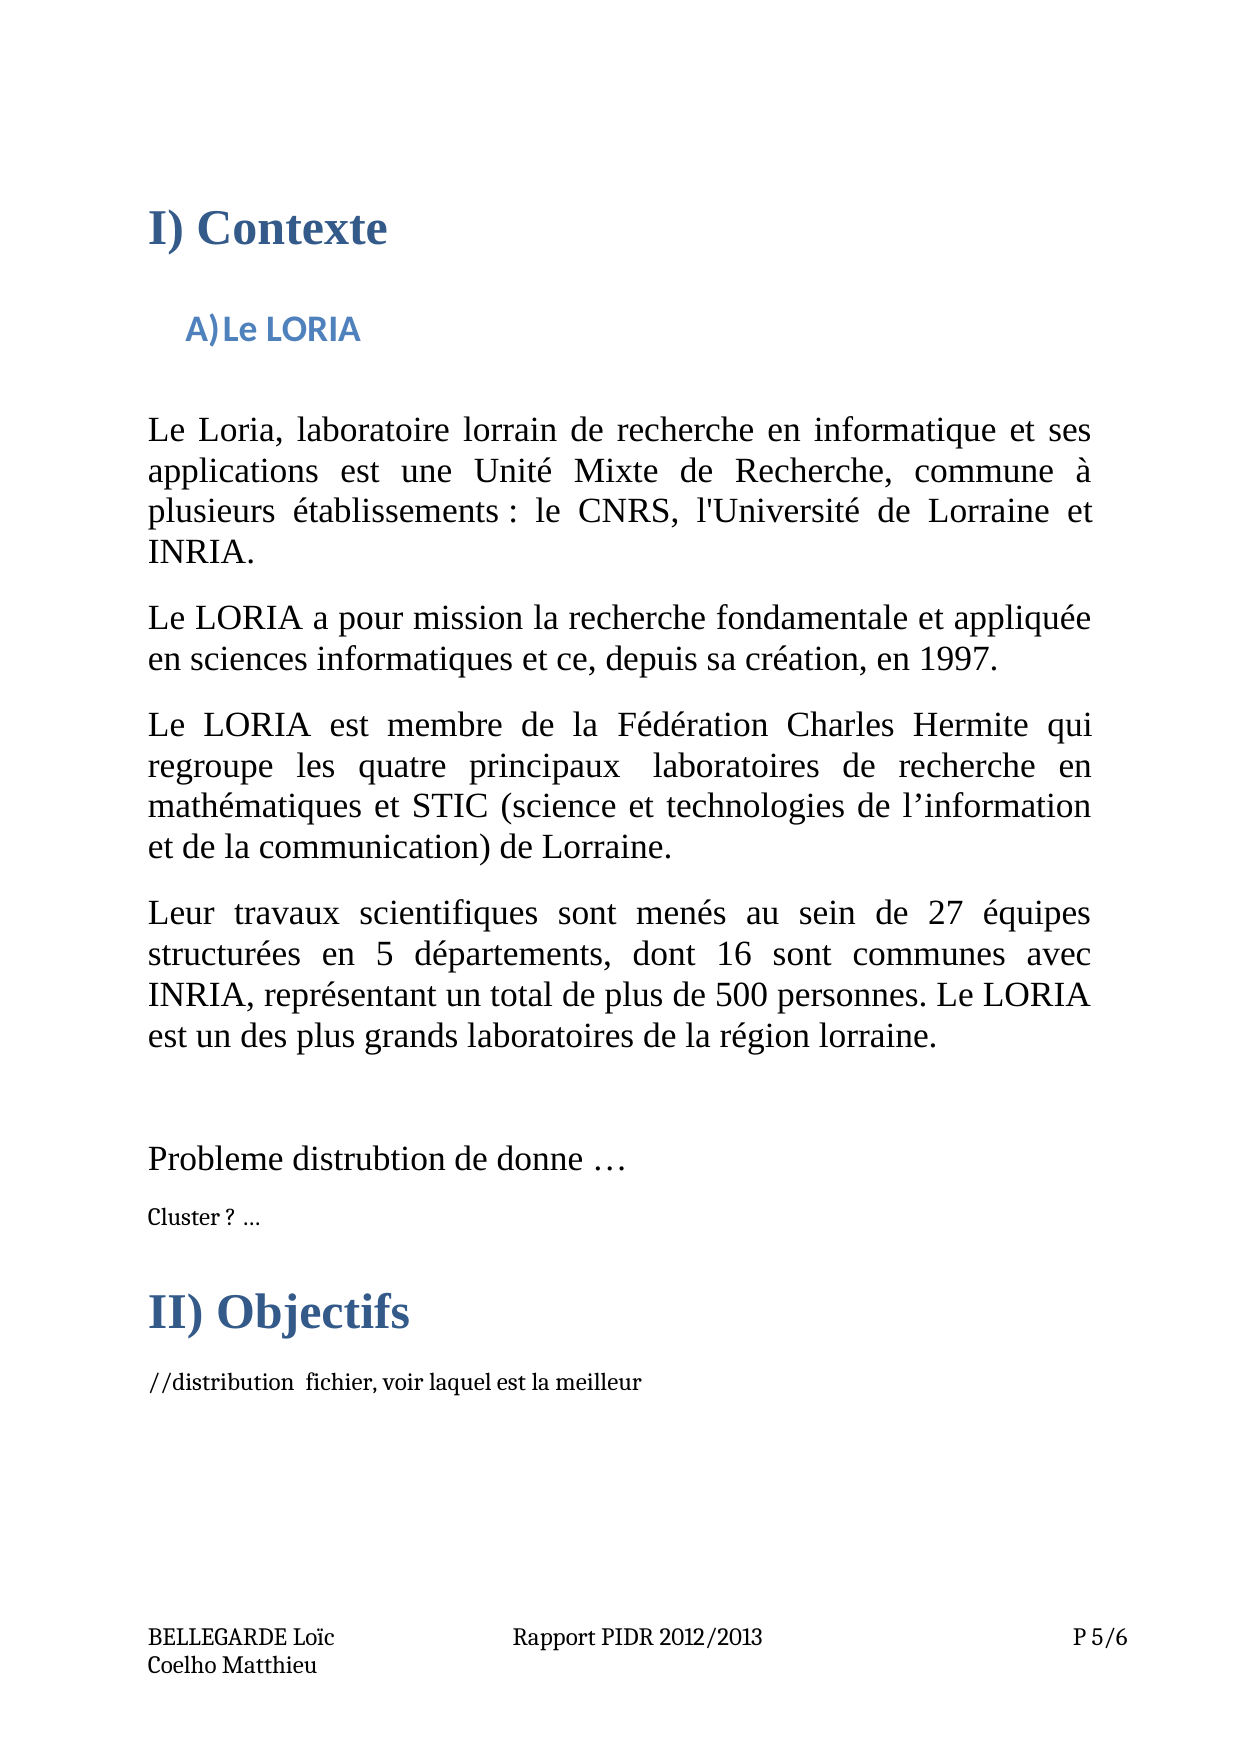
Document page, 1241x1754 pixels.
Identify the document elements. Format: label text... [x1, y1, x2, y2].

text Le LORIA est membre de la Fédération Charles Hermite qui regroupe les quatre principaux laboratoires de recherche en mathématiques et STIC (science et technologies de l’information et de la communication) de Lorraine. [148, 703, 1093, 866]
text Le LORIA a pour mission la recherche fondamentale et appliquée en sciences informatiques et ce, depuis sa création, en 1997. [148, 596, 1093, 678]
subtitle II) Objectifs [148, 1282, 1093, 1339]
subtitle I) Contexte [148, 198, 1093, 255]
text Leur travaux scientifiques sont menés au sein de 27 équipes structurées en 5 départements, dont 16 sont communes avec INRIA, représentant un total de plus de 500 personnes. Le LORIA est un des plus grands laboratoires de la région lorraine. [148, 891, 1093, 1055]
text Le Loria, laboratoire lorrain de recherche en informatique et ses applications est une Unité Mixte de Recherche, commune à plusieurs établissements : le CNRS, l'Université de Lorraine et INRIA. [148, 408, 1093, 571]
text //distribution fichier, voir laquel est la meilleur [148, 1368, 1093, 1397]
subtitle Le LORIA [185, 305, 1093, 351]
text Probleme distrubtion de donne … [148, 1137, 1093, 1178]
text Cluster ? … [148, 1203, 1093, 1232]
